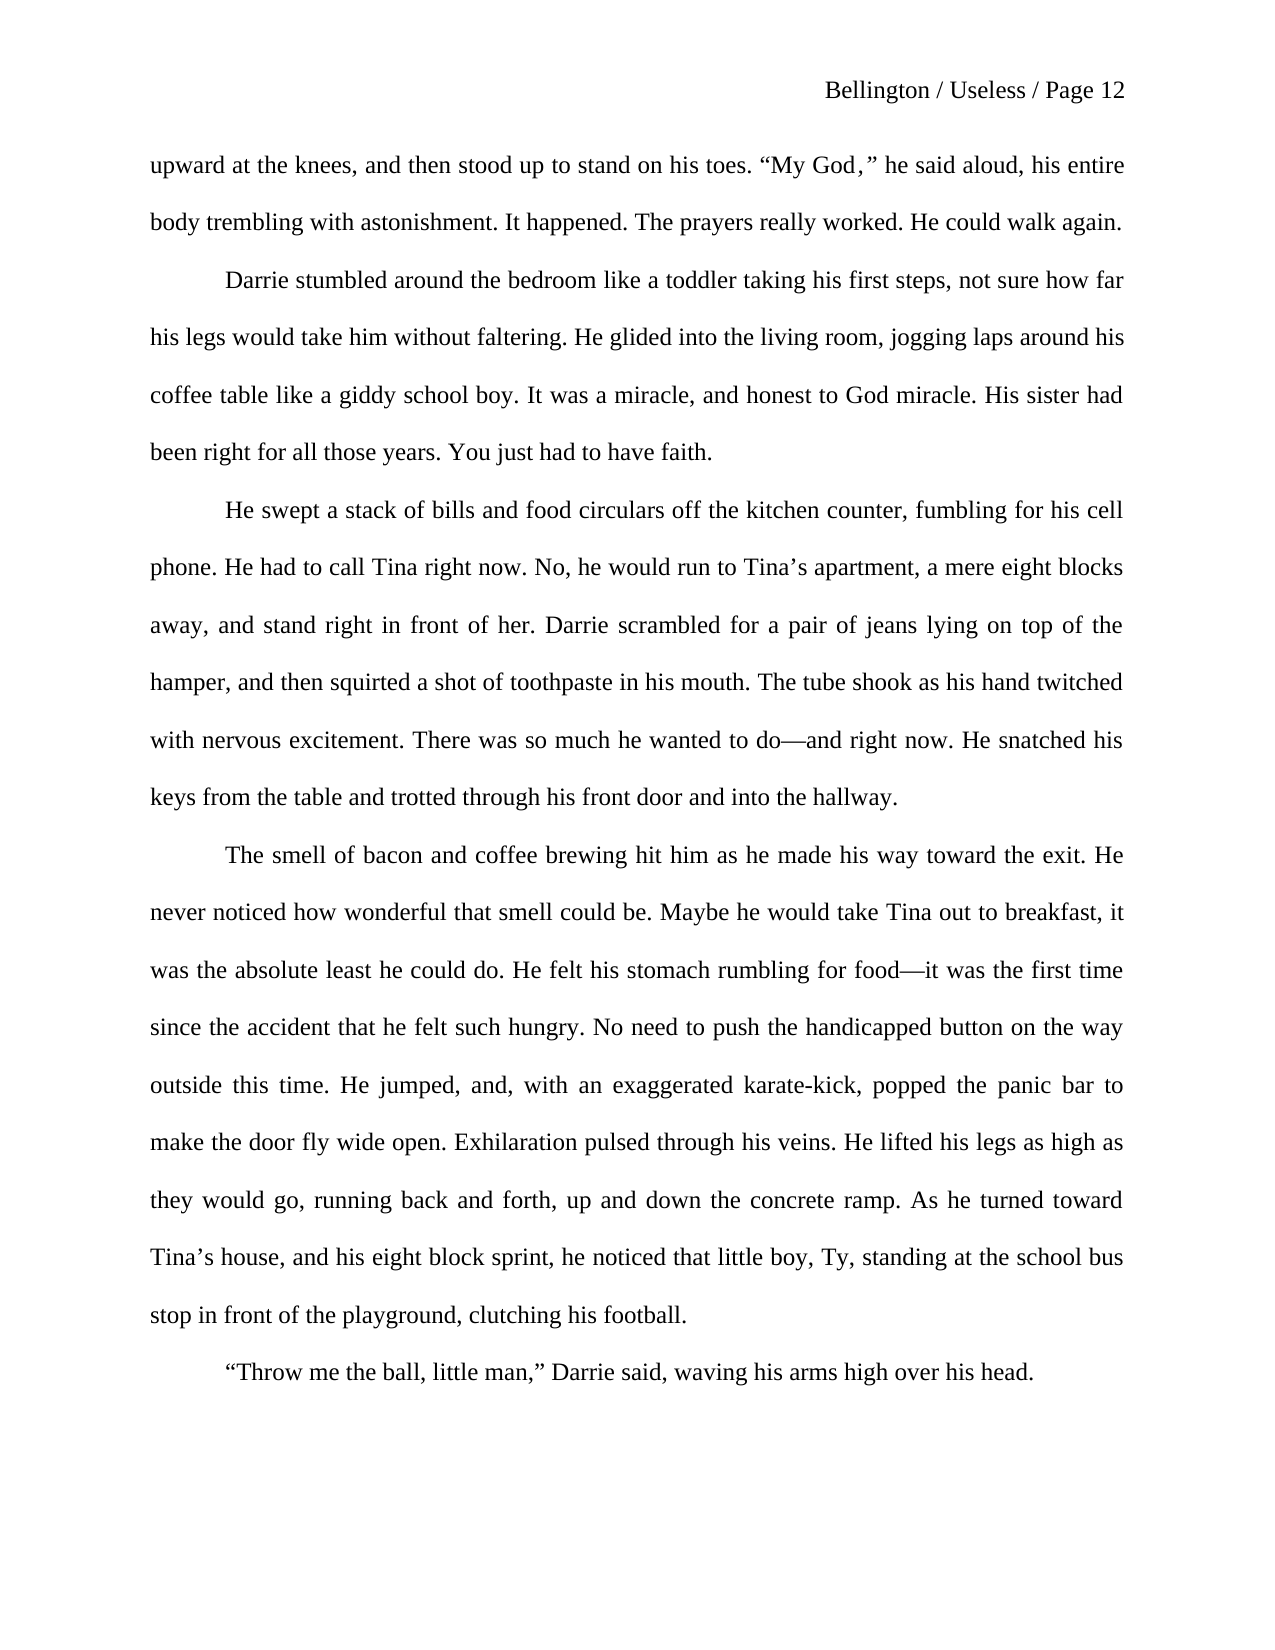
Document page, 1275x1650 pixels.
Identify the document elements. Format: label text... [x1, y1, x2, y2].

text “Throw me the ball, little man,” Darrie said, waving his arms high over his head. [150, 1357, 1125, 1386]
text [150, 150, 1125, 236]
text The smell of bacon and coffee brewing hit him as he made his way toward the exit. He never noticed how wonderful that smell could be. Maybe he would take Tina out to breakfast, it was the absolute least he could do. He felt his stomach rumbling for food—it was the first time since the accident that he felt such hungry. No need to push the handicapped button on the way outside this time. He jumped, and, with an exaggerated karate-kick, popped the panic bar to make the door fly wide open. Exhilaration pulsed through his veins. He lifted his legs as high as they would go, running back and forth, up and down the concrete ramp. As he turned toward Tina’s house, and his eight block sprint, he noticed that little boy, Ty, standing at the school bus stop in front of the playground, clutching his football. [150, 840, 1125, 1329]
text He swept a stack of bills and food circulars off the kitchen counter, fumbling for his cell phone. He had to call Tina right now. No, he would run to Tina’s apartment, a mere eight blocks away, and stand right in front of her. Darrie scrambled for a pair of jeans lying on top of the hamper, and then squirted a shot of toothpaste in his mouth. The tube shook as his hand twitched with nervous excitement. There was so much he wanted to do—and right now. He snatched his keys from the table and trotted through his front door and into the hallway. [150, 495, 1125, 811]
text Darrie stumbled around the bedroom like a toddler taking his first steps, not sure how far his legs would take him without faltering. He glided into the living room, jogging laps around his coffee table like a giddy school boy. It was a miracle, and honest to God miracle. His sister had been right for all those years. You just had to have faith. [150, 265, 1125, 466]
